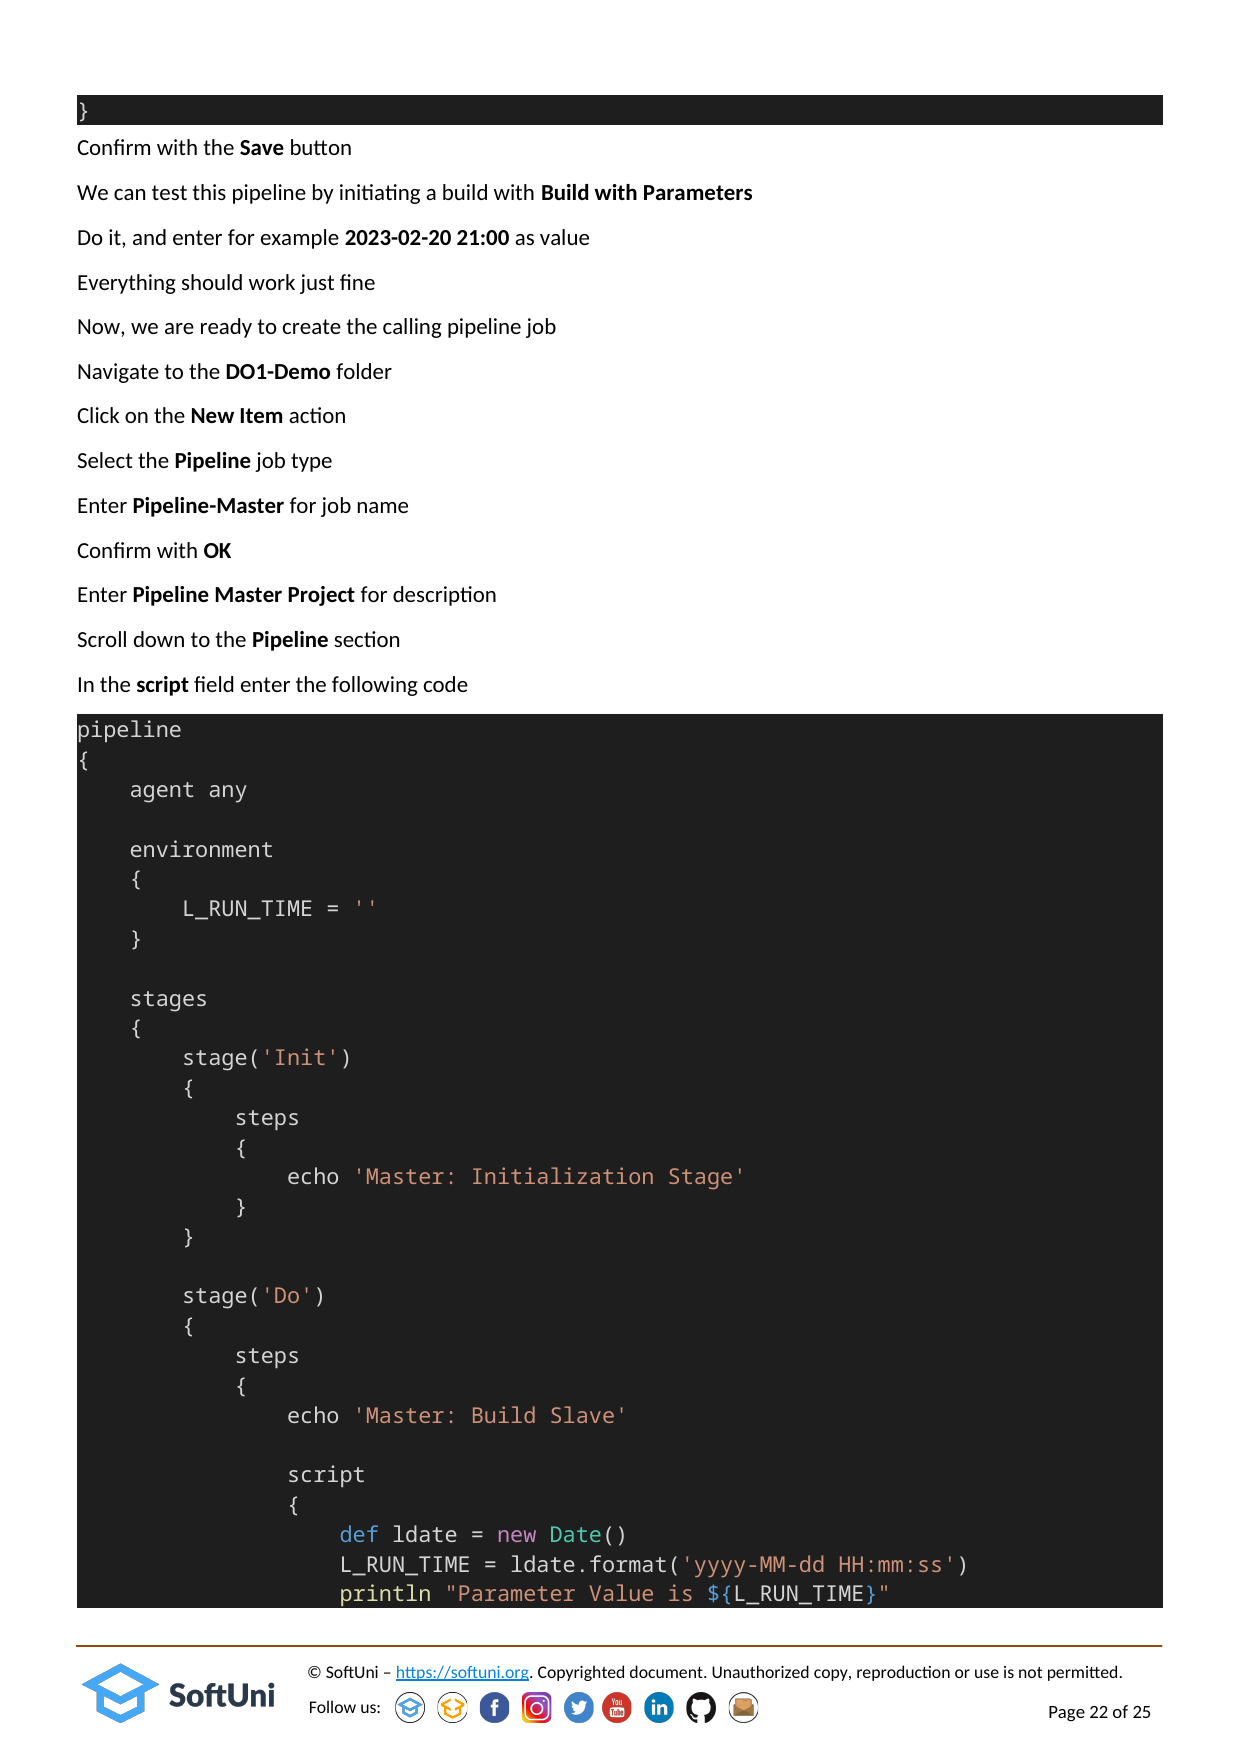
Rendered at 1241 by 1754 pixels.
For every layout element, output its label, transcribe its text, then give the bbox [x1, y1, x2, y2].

text { [77, 1310, 1163, 1340]
text agent any [77, 774, 1163, 804]
text echo 'Master: Initialization Stage' [77, 1161, 1163, 1191]
text script [77, 1459, 1163, 1489]
text Now, we are ready to create the calling pipeline job [77, 312, 1163, 340]
text Enter Pipeline-Master for job name [77, 491, 1163, 519]
text Enter Pipeline Master Project for description [77, 580, 1163, 608]
picture [665, 1692, 674, 1701]
picture [75, 1658, 281, 1729]
text Navigate to the DO1-Demo folder [77, 357, 1163, 385]
picture [658, 1705, 667, 1714]
text Scroll down to the Pipeline section [77, 625, 1163, 653]
picture [602, 1692, 632, 1723]
text Confirm with OK [77, 536, 1163, 564]
text } [77, 95, 1163, 125]
text { [77, 1012, 1163, 1042]
text steps [77, 1340, 1163, 1370]
text L_RUN_TIME = ldate.format('yyyy-MM-dd HH:mm:ss') [77, 1549, 1163, 1578]
text echo 'Master: Build Slave' [77, 1400, 1163, 1429]
text In the script field enter the following code [77, 670, 1163, 698]
picture [644, 1714, 653, 1723]
text stage('Init') [77, 1042, 1163, 1072]
text Do it, and enter for example 2023-02-20 21:00 as value [77, 223, 1163, 251]
picture [564, 1692, 594, 1723]
text Click on the New Item action [77, 402, 1163, 430]
text } [77, 1191, 1163, 1221]
text Confirm with the Save button [77, 133, 1163, 162]
picture [728, 1692, 759, 1723]
picture [686, 1692, 716, 1723]
text Everything should work just fine [77, 268, 1163, 296]
text def ldate = new Date() [77, 1519, 1163, 1549]
text } [77, 1221, 1163, 1251]
text stages [77, 983, 1163, 1012]
text We can test this pipeline by initiating a build with Build with Parameters [77, 178, 1163, 206]
text } [77, 923, 1163, 953]
picture [644, 1692, 653, 1701]
text { [77, 1072, 1163, 1102]
picture [437, 1692, 468, 1723]
text { [77, 1132, 1163, 1161]
text pipeline [77, 714, 1163, 744]
text stage('Do') [77, 1281, 1163, 1310]
text { [77, 744, 1163, 774]
text { [77, 1489, 1163, 1519]
text { [77, 1370, 1163, 1400]
text environment [77, 834, 1163, 863]
text { [77, 863, 1163, 893]
picture [522, 1692, 552, 1723]
picture [479, 1692, 510, 1723]
text L_RUN_TIME = '' [77, 893, 1163, 923]
text println "Parameter Value is ${L_RUN_TIME}" [77, 1578, 1163, 1608]
text steps [77, 1102, 1163, 1132]
picture [395, 1692, 425, 1723]
text Select the Pipeline job type [77, 446, 1163, 474]
picture [665, 1714, 674, 1723]
